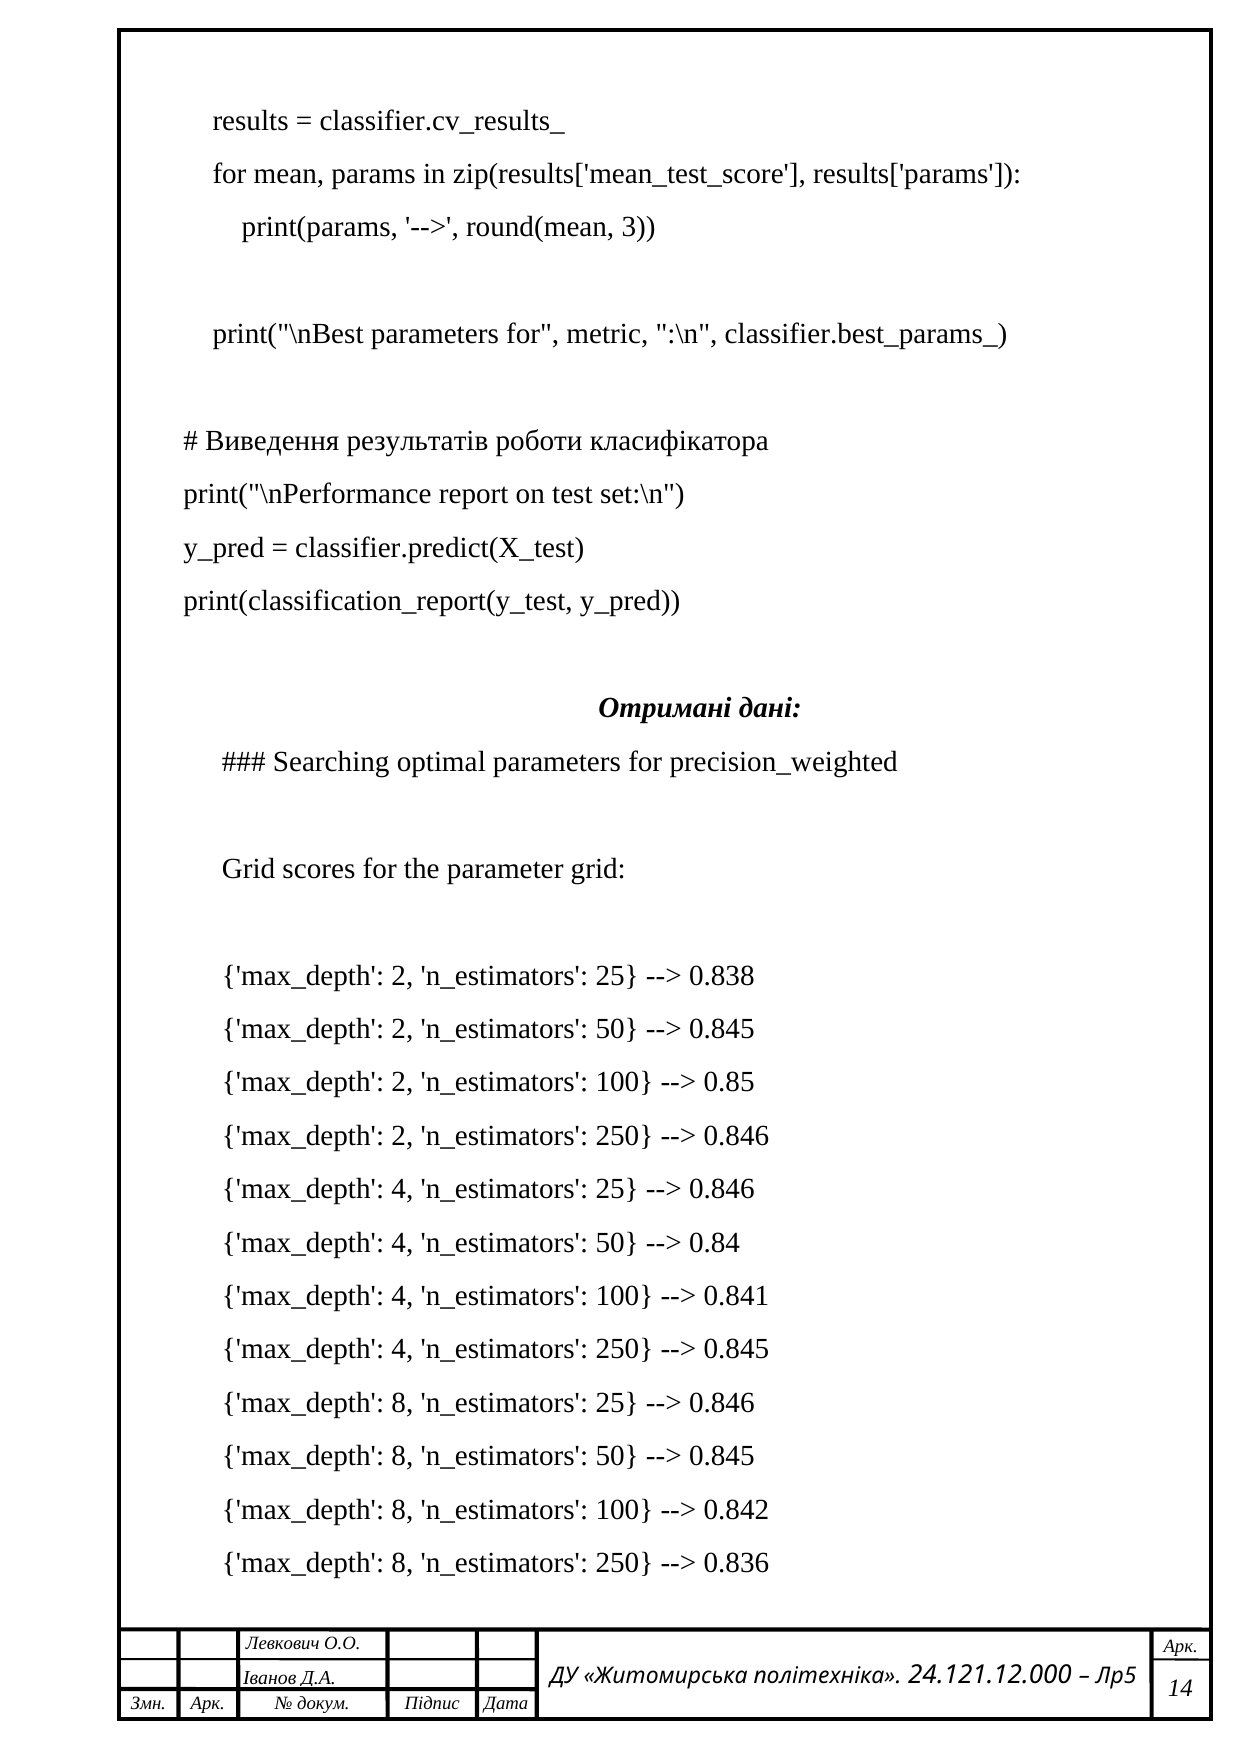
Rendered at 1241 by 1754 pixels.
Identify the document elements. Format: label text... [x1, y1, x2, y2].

text {'max_depth': 2, 'n_estimators': 100} --> 0.85 [148, 1064, 1181, 1098]
text {'max_depth': 4, 'n_estimators': 250} --> 0.845 [148, 1332, 1181, 1365]
text results = classifier.cv_results_ [148, 103, 1181, 136]
text {'max_depth': 8, 'n_estimators': 25} --> 0.846 [148, 1385, 1181, 1419]
text ### Searching optimal parameters for precision_weighted [148, 744, 1181, 777]
text print("\nBest parameters for", metric, ":\n", classifier.best_params_) [148, 316, 1181, 350]
text print(classification_report(y_test, y_pred)) [148, 583, 1181, 617]
text Отримані дані: [148, 690, 1181, 724]
text {'max_depth': 4, 'n_estimators': 100} --> 0.841 [148, 1278, 1181, 1312]
text {'max_depth': 2, 'n_estimators': 50} --> 0.845 [148, 1011, 1181, 1044]
text print(params, '-->', round(mean, 3)) [148, 209, 1181, 243]
text print("\nPerformance report on test set:\n") [148, 477, 1181, 510]
text Grid scores for the parameter grid: [148, 851, 1181, 884]
text {'max_depth': 8, 'n_estimators': 100} --> 0.842 [148, 1492, 1181, 1526]
text {'max_depth': 4, 'n_estimators': 25} --> 0.846 [148, 1171, 1181, 1205]
text {'max_depth': 2, 'n_estimators': 25} --> 0.838 [148, 958, 1181, 991]
text y_pred = classifier.predict(X_test) [148, 530, 1181, 564]
text {'max_depth': 4, 'n_estimators': 50} --> 0.84 [148, 1225, 1181, 1258]
text {'max_depth': 2, 'n_estimators': 250} --> 0.846 [148, 1118, 1181, 1151]
text {'max_depth': 8, 'n_estimators': 50} --> 0.845 [148, 1438, 1181, 1472]
text # Виведення результатів роботи класифікатора [148, 423, 1181, 457]
text for mean, params in zip(results['mean_test_score'], results['params']): [148, 156, 1181, 189]
text {'max_depth': 8, 'n_estimators': 250} --> 0.836 [148, 1545, 1181, 1579]
